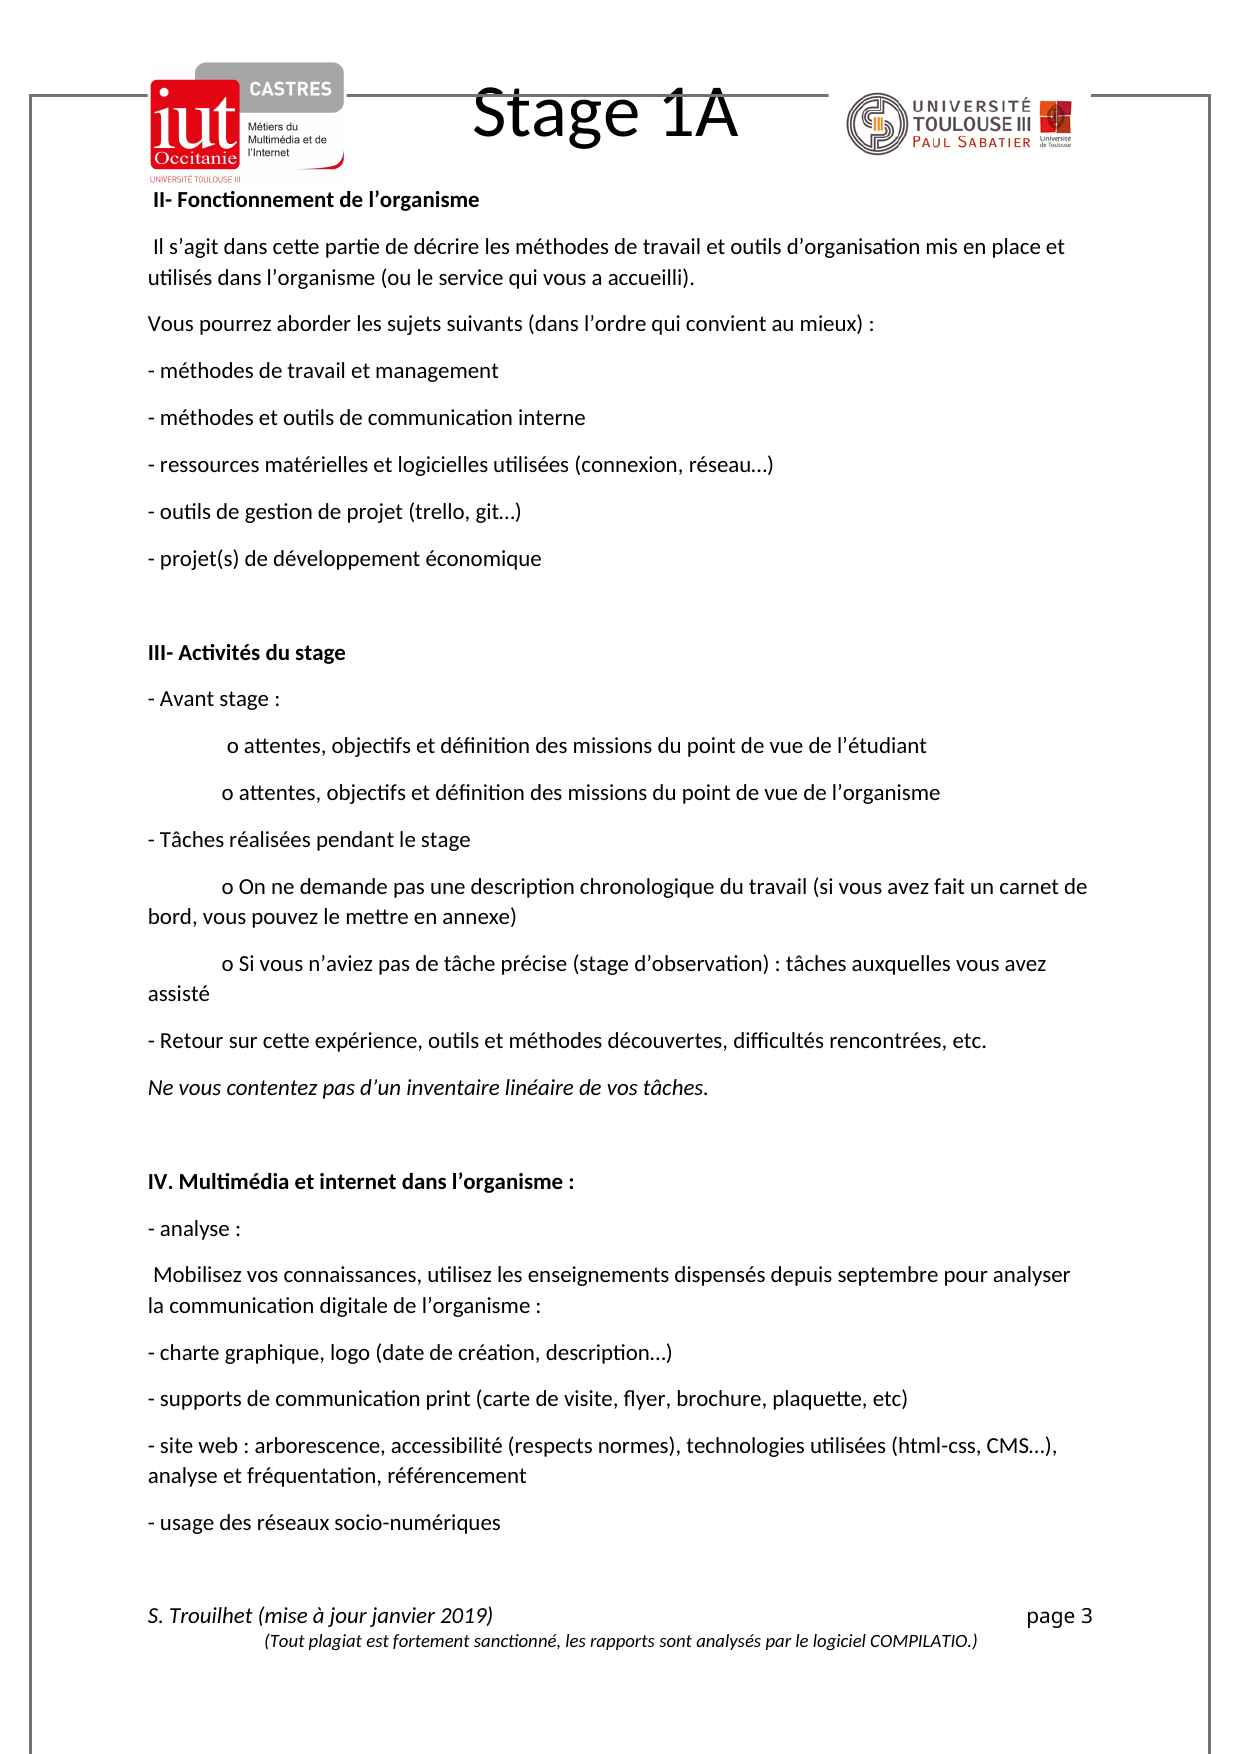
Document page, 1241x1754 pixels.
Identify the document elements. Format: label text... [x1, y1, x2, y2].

text Il s’agit dans cette partie de décrire les méthodes de travail et outils d’organisation mis en place et utilisés dans l’organisme (ou le service qui vous a accueilli). [148, 232, 1093, 291]
text - Avant stage : [148, 684, 1093, 713]
text - Tâches réalisées pendant le stage [148, 825, 1093, 853]
text o attentes, objectifs et définition des missions du point de vue de l’organisme [148, 778, 1093, 806]
text - supports de communication print (carte de visite, flyer, brochure, plaquette, etc) [148, 1384, 1093, 1413]
text - méthodes de travail et management [148, 356, 1093, 384]
text - usage des réseaux socio-numériques [148, 1508, 1093, 1537]
text Ne vous contentez pas d’un inventaire linéaire de vos tâches. [148, 1073, 1093, 1101]
text o On ne demande pas une description chronologique du travail (si vous avez fait un carnet de bord, vous pouvez le mettre en annexe) [148, 872, 1093, 930]
text - charte graphique, logo (date de création, description…) [148, 1338, 1093, 1366]
picture [147, 59, 347, 186]
text Vous pourrez aborder les sujets suivants (dans l’ordre qui convient au mieux) : [148, 309, 1093, 338]
text - outils de gestion de projet (trello, git…) [148, 497, 1093, 525]
text - site web : arborescence, accessibilité (respects normes), technologies utilisées (html-css, CMS…), analyse et fréquentation, référencement [148, 1431, 1093, 1490]
text II- Fonctionnement de l’organisme [148, 186, 1093, 214]
text III- Activités du stage [148, 638, 1093, 666]
text - projet(s) de développement économique [148, 544, 1093, 572]
picture [828, 84, 1091, 159]
text - analyse : [148, 1214, 1093, 1242]
text - méthodes et outils de communication interne [148, 403, 1093, 431]
text - Retour sur cette expérience, outils et méthodes découvertes, difficultés rencontrées, etc. [148, 1026, 1093, 1054]
text IV. Multimédia et internet dans l’organisme : [148, 1167, 1093, 1195]
text - ressources matérielles et logicielles utilisées (connexion, réseau…) [148, 450, 1093, 478]
text Mobilisez vos connaissances, utilisez les enseignements dispensés depuis septembre pour analyser la communication digitale de l’organisme : [148, 1261, 1093, 1319]
text o Si vous n’aviez pas de tâche précise (stage d’observation) : tâches auxquelles vous avez assisté [148, 949, 1093, 1007]
text o attentes, objectifs et définition des missions du point de vue de l’étudiant [148, 731, 1093, 759]
